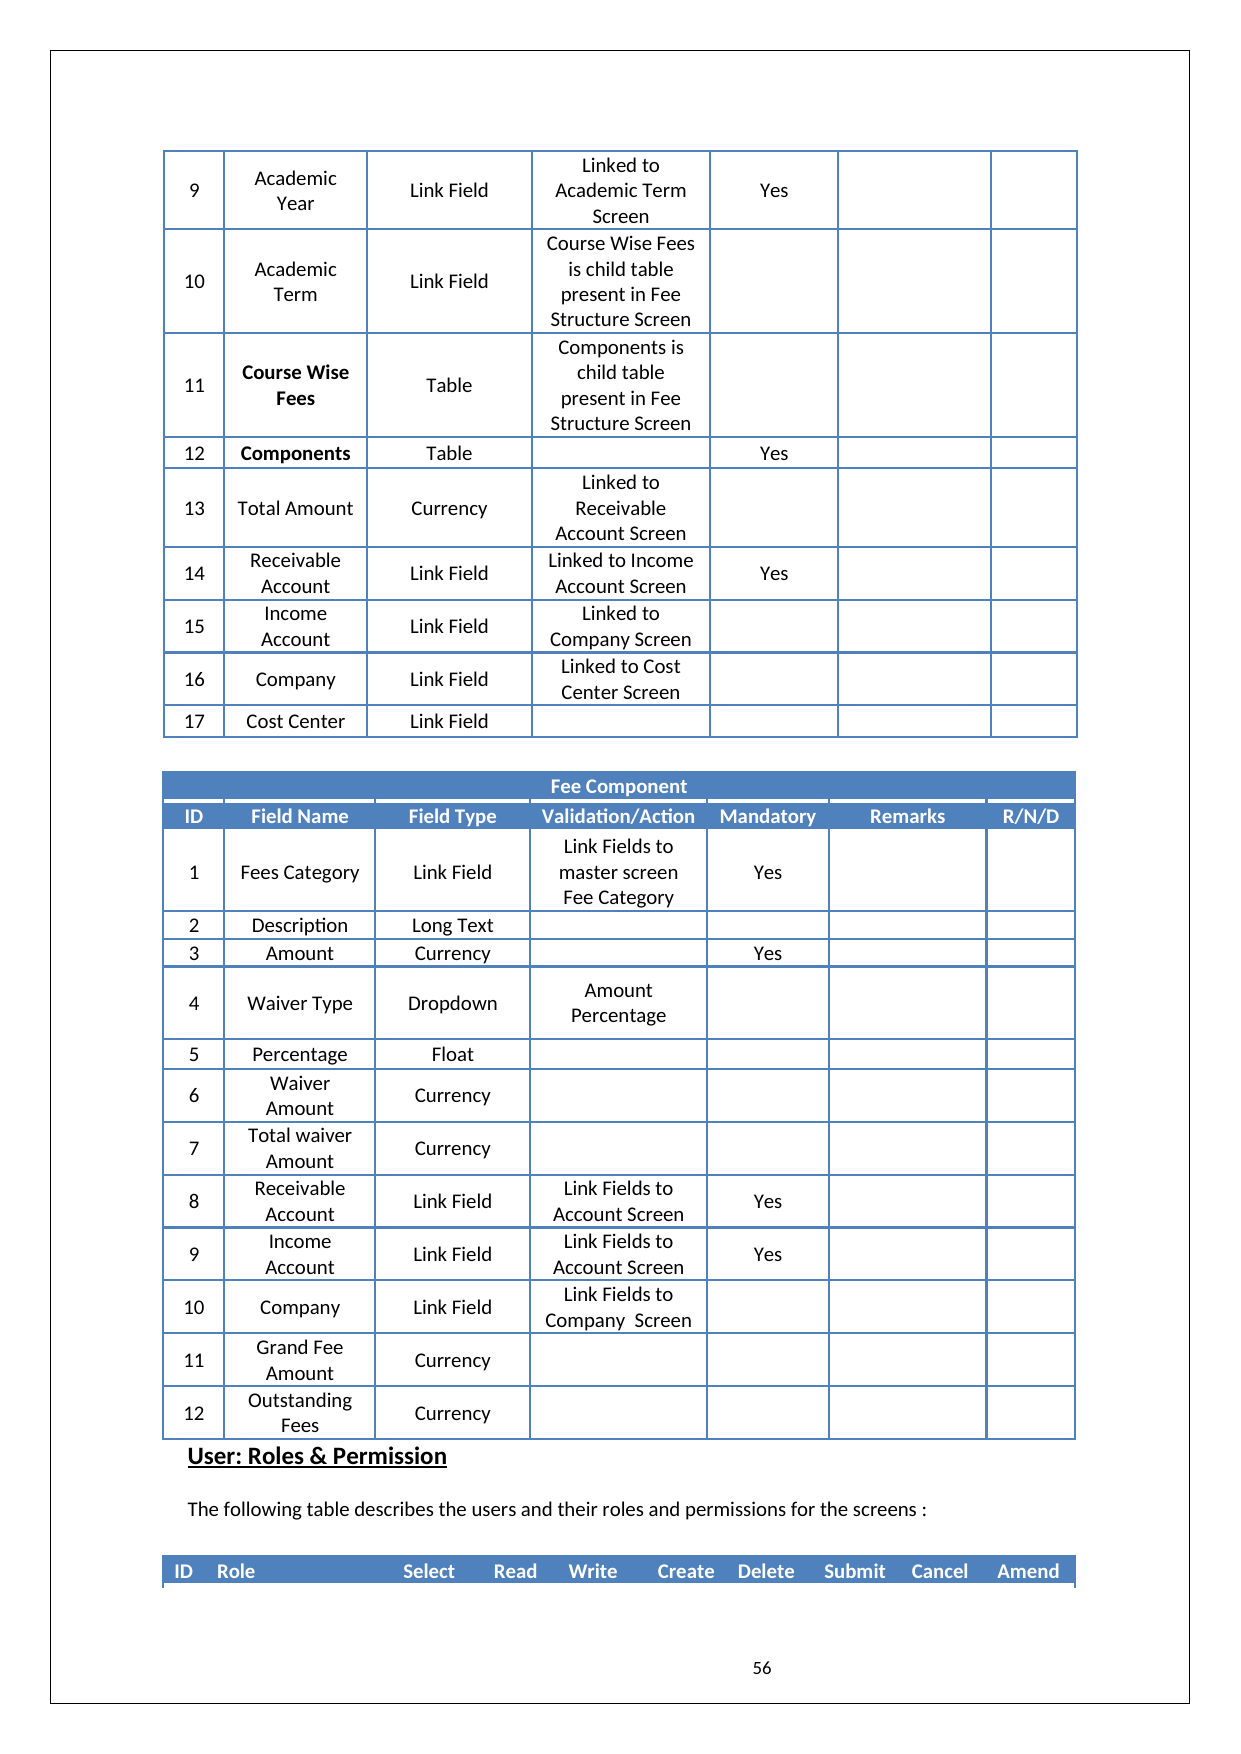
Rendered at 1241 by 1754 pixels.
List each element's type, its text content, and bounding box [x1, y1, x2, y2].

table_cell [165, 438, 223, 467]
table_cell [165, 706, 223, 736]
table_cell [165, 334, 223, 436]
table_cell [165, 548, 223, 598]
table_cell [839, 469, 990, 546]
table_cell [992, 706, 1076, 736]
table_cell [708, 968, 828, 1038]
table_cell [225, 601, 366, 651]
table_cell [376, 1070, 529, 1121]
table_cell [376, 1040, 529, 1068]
list User: Roles & Permission [187, 1440, 1053, 1471]
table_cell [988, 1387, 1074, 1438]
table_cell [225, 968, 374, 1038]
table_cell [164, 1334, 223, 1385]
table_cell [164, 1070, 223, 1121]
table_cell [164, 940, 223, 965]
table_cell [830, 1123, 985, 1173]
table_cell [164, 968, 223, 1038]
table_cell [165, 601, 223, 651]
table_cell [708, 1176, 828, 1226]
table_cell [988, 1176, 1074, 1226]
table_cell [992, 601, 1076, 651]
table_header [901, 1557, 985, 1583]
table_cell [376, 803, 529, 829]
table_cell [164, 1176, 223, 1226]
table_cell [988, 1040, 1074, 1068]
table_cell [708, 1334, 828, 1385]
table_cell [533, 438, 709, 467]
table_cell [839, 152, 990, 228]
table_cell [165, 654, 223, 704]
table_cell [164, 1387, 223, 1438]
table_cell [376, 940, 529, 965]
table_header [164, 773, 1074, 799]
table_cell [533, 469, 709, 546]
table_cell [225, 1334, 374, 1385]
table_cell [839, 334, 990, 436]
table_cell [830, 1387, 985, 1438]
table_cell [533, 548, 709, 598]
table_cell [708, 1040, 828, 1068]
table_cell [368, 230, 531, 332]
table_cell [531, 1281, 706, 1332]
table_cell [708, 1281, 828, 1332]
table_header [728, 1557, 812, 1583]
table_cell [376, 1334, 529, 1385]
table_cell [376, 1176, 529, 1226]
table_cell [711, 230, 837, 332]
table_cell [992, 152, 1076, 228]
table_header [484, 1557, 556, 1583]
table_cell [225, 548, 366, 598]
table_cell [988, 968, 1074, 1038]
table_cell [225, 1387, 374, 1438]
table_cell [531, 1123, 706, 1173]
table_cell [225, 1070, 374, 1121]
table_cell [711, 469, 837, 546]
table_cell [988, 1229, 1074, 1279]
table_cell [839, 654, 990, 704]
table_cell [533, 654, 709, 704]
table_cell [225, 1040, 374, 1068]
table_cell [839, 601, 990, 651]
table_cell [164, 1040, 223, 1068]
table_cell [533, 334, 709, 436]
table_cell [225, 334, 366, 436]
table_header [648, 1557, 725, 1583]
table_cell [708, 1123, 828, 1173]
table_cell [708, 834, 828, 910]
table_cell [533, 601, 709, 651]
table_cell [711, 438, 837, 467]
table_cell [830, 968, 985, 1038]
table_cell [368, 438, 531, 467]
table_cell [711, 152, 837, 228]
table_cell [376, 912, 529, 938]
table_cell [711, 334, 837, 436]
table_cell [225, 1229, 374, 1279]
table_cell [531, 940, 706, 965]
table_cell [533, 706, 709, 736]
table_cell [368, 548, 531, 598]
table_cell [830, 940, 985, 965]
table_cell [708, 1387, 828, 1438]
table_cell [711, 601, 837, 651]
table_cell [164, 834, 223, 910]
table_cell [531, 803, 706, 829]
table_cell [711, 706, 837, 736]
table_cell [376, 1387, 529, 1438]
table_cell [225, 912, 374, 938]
list The following table describes the users and their roles and permissions for the screens : [187, 1496, 1053, 1521]
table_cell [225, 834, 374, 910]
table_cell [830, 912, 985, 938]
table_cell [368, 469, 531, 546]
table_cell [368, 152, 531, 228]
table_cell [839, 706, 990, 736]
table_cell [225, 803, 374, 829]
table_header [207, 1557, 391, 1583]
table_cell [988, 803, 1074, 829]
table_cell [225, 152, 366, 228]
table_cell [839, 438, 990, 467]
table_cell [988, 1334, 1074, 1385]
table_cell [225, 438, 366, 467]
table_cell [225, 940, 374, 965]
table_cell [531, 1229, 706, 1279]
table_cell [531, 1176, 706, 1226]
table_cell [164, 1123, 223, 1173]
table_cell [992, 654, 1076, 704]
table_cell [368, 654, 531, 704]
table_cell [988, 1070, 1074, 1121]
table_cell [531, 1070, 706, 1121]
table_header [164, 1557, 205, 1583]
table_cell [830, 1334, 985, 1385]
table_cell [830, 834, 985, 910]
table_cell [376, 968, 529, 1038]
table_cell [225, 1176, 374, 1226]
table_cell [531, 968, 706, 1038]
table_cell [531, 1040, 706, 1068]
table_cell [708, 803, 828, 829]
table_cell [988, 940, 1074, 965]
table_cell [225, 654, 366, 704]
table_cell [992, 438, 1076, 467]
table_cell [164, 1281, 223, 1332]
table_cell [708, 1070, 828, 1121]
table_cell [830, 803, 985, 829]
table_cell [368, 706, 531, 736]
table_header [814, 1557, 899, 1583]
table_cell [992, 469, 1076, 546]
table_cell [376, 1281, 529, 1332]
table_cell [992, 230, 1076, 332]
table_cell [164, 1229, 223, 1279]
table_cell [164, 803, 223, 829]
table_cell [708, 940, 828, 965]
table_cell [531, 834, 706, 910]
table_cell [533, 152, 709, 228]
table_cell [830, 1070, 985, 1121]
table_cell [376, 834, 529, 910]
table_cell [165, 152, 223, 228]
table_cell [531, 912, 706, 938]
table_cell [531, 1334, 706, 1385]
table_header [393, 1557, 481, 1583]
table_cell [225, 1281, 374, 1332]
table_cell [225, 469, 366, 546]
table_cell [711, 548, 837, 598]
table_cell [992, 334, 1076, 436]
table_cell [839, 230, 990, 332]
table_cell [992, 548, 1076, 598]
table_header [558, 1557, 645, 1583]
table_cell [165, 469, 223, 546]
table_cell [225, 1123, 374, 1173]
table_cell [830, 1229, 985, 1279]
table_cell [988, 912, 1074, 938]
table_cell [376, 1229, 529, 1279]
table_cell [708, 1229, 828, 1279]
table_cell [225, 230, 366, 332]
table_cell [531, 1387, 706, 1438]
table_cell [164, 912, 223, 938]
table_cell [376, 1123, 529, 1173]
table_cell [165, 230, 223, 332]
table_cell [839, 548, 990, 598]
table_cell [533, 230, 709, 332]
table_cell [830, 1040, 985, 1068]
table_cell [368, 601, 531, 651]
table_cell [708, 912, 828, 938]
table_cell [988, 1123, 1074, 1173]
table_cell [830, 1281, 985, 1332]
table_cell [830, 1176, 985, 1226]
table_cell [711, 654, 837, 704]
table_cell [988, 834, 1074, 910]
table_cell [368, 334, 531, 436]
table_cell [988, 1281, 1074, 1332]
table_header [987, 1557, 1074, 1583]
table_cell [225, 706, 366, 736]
